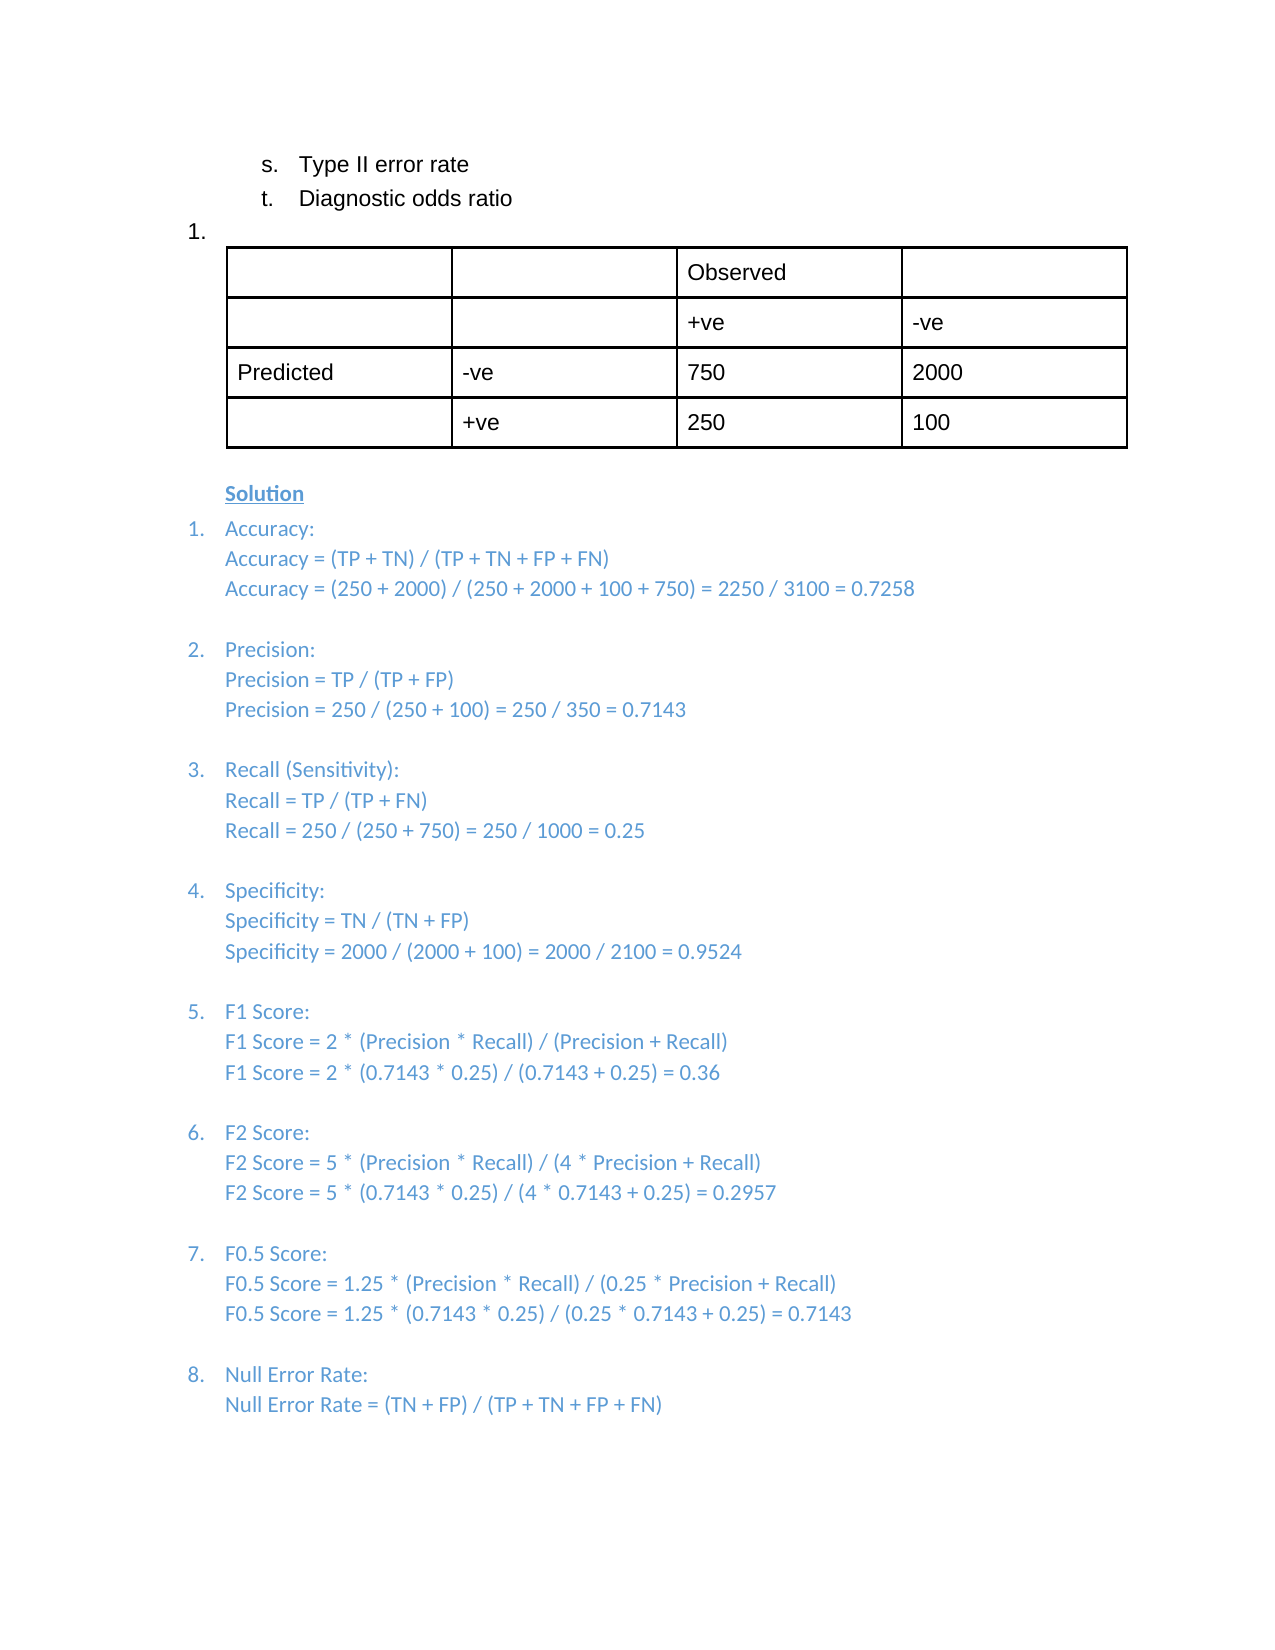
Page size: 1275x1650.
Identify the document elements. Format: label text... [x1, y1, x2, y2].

text Solution [225, 448, 1110, 507]
list F1 Score: F1 Score = 2 * (Precision * Recall) / (Precision + Recall) F1 Score = 2 * (0.7143 * 0.25) / (0.7143 + 0.25) = 0.36 [187, 997, 1110, 1116]
table_cell [228, 399, 451, 446]
list Specificity: Specificity = TN / (TN + FP) Specificity = 2000 / (2000 + 100) = 2000 / 2100 = 0.9524 [187, 876, 1110, 995]
table_cell 250 [678, 399, 901, 446]
table_cell 2000 [903, 349, 1126, 396]
table_cell -ve [453, 349, 676, 396]
list Precision: Precision = TP / (TP + FP) Precision = 250 / (250 + 100) = 250 / 350 = 0.7143 [187, 635, 1110, 753]
table_cell +ve [453, 399, 676, 446]
table_cell 100 [903, 399, 1126, 446]
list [187, 1360, 1110, 1418]
table_cell -ve [903, 299, 1126, 346]
list Accuracy: Accuracy = (TP + TN) / (TP + TN + FP + FN) Accuracy = (250 + 2000) / (250 + 2000 + 100 + 750) = 2250 / 3100 = 0.7258 [187, 514, 1110, 632]
table_cell [228, 299, 451, 346]
text 1. [187, 218, 1110, 244]
table_cell Predicted [228, 349, 451, 396]
list F2 Score: F2 Score = 5 * (Precision * Recall) / (4 * Precision + Recall) F2 Score = 5 * (0.7143 * 0.25) / (4 * 0.7143 + 0.25) = 0.2957 [187, 1118, 1110, 1237]
table_cell +ve [678, 299, 901, 346]
table_header [453, 249, 676, 296]
table_cell 750 [678, 349, 901, 396]
list F0.5 Score: F0.5 Score = 1.25 * (Precision * Recall) / (0.25 * Precision + Recall) F0.5 Score = 1.25 * (0.7143 * 0.25) / (0.25 * 0.7143 + 0.25) = 0.7143 [187, 1239, 1110, 1357]
table_header Observed [678, 249, 901, 296]
list Recall (Sensitivity): Recall = TP / (TP + FN) Recall = 250 / (250 + 750) = 250 / 1000 = 0.25 [187, 756, 1110, 874]
table_header [903, 249, 1126, 296]
list Diagnostic odds ratio [261, 184, 1110, 211]
table_cell [453, 299, 676, 346]
table_header [228, 249, 451, 296]
list Type II error rate [261, 151, 1110, 177]
